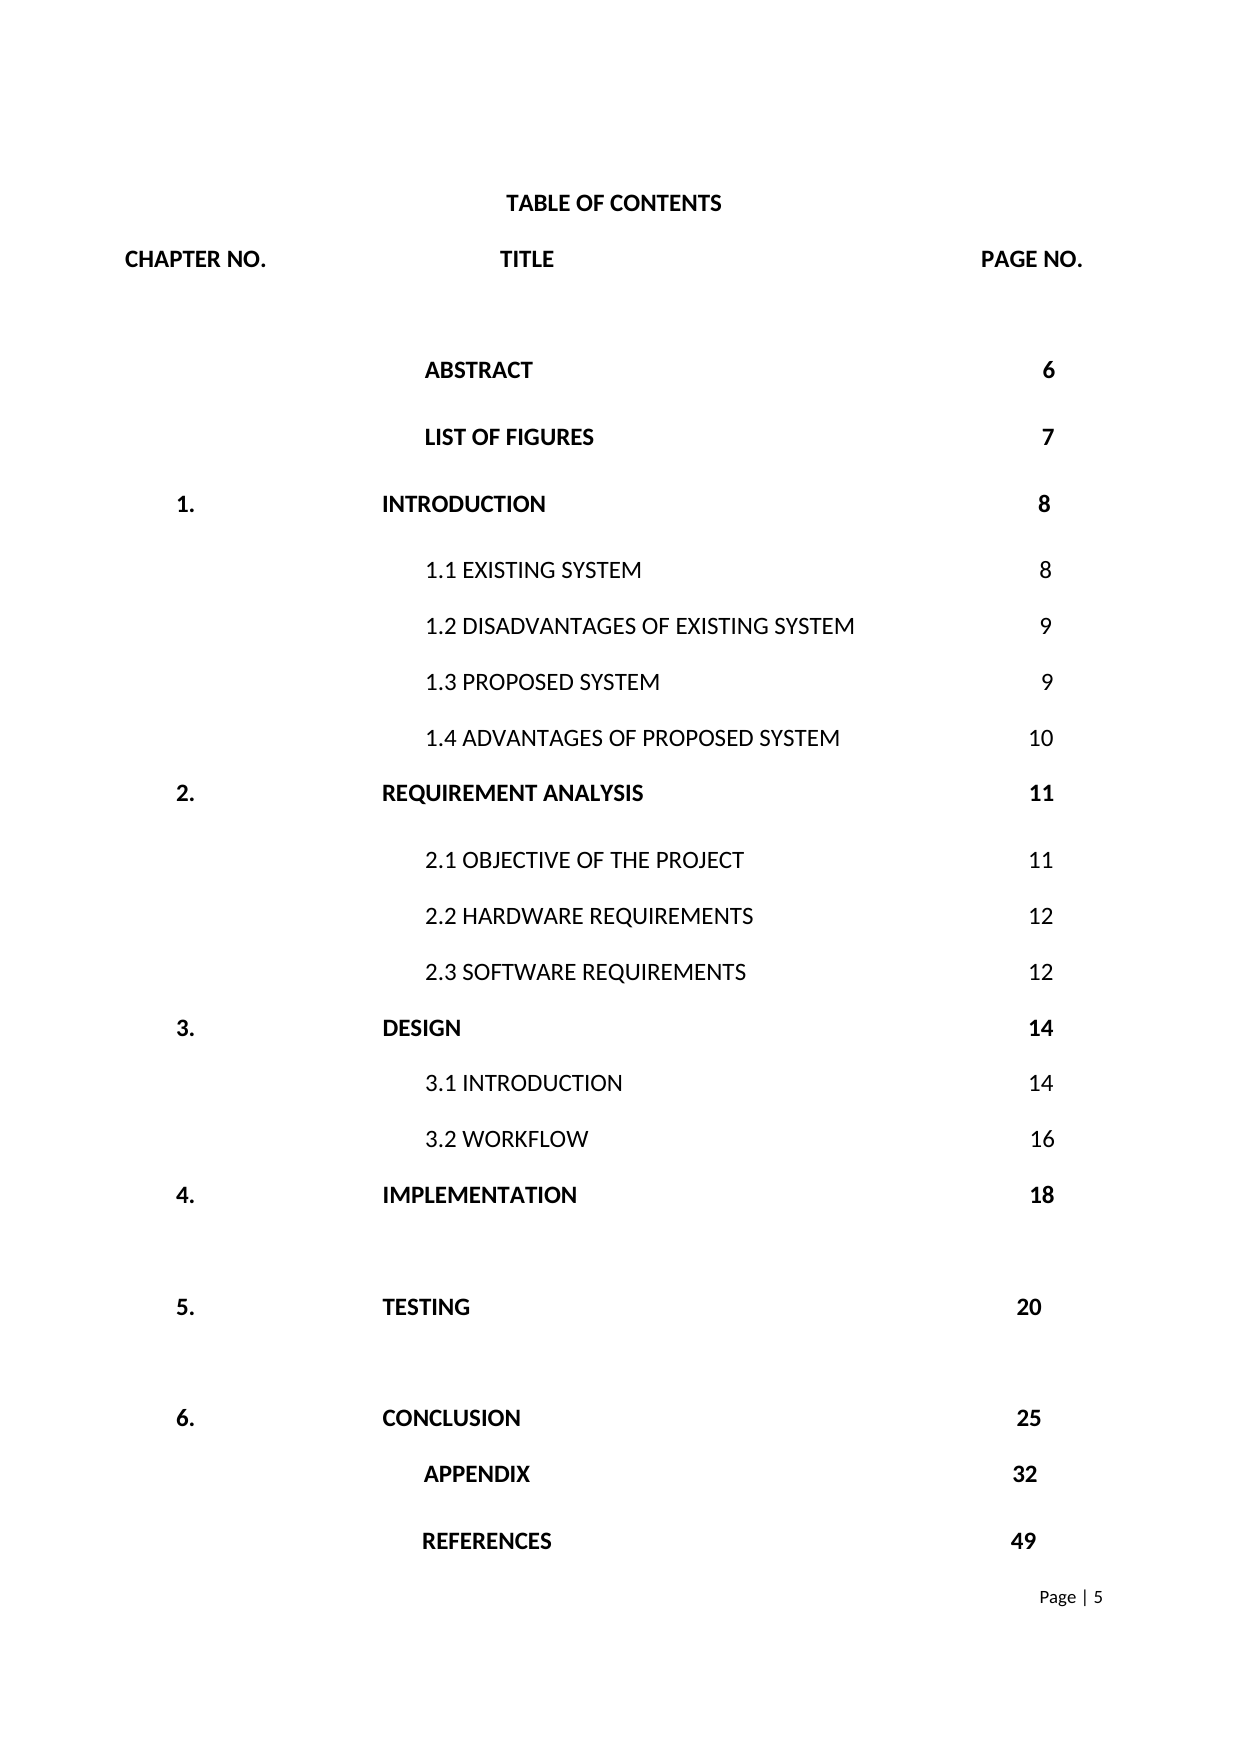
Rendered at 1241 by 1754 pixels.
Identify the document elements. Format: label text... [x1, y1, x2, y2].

text 1.2 DISADVANTAGES OF EXISTING SYSTEM 9 [125, 610, 1103, 641]
text 3. DESIGN 14 [125, 1012, 1103, 1042]
text 1. INTRODUCTION 8 [125, 488, 1103, 518]
text CHAPTER NO. TITLE PAGE NO. [125, 243, 1103, 273]
text 3.2 WORKFLOW 16 [125, 1123, 1103, 1154]
subtitle TABLE OF CONTENTS [125, 187, 1103, 218]
text APPENDIX 32 [350, 1458, 1103, 1489]
text 5. TESTING 20 [125, 1291, 1103, 1321]
text 1.4 ADVANTAGES OF PROPOSED SYSTEM 10 [125, 722, 1103, 752]
text 2.2 HARDWARE REQUIREMENTS 12 [400, 900, 1103, 931]
text 1.3 PROPOSED SYSTEM 9 [125, 666, 1103, 696]
text 2.3 SOFTWARE REQUIREMENTS 12 [400, 956, 1103, 986]
text 2.1 OBJECTIVE OF THE PROJECT 11 [400, 844, 1103, 875]
subtitle ABSTRACT 6 [125, 354, 1103, 385]
subtitle LIST OF FIGURES 7 [125, 421, 1103, 452]
text 4. IMPLEMENTATION 18 [125, 1179, 1103, 1210]
text 1.1 EXISTING SYSTEM 8 [125, 554, 1103, 585]
text REFERENCES 49 [125, 1525, 1103, 1555]
text 3.1 INTRODUCTION 14 [125, 1067, 1103, 1098]
text 6. CONCLUSION 25 [125, 1402, 1103, 1433]
text 2. REQUIREMENT ANALYSIS 11 [125, 778, 1103, 808]
